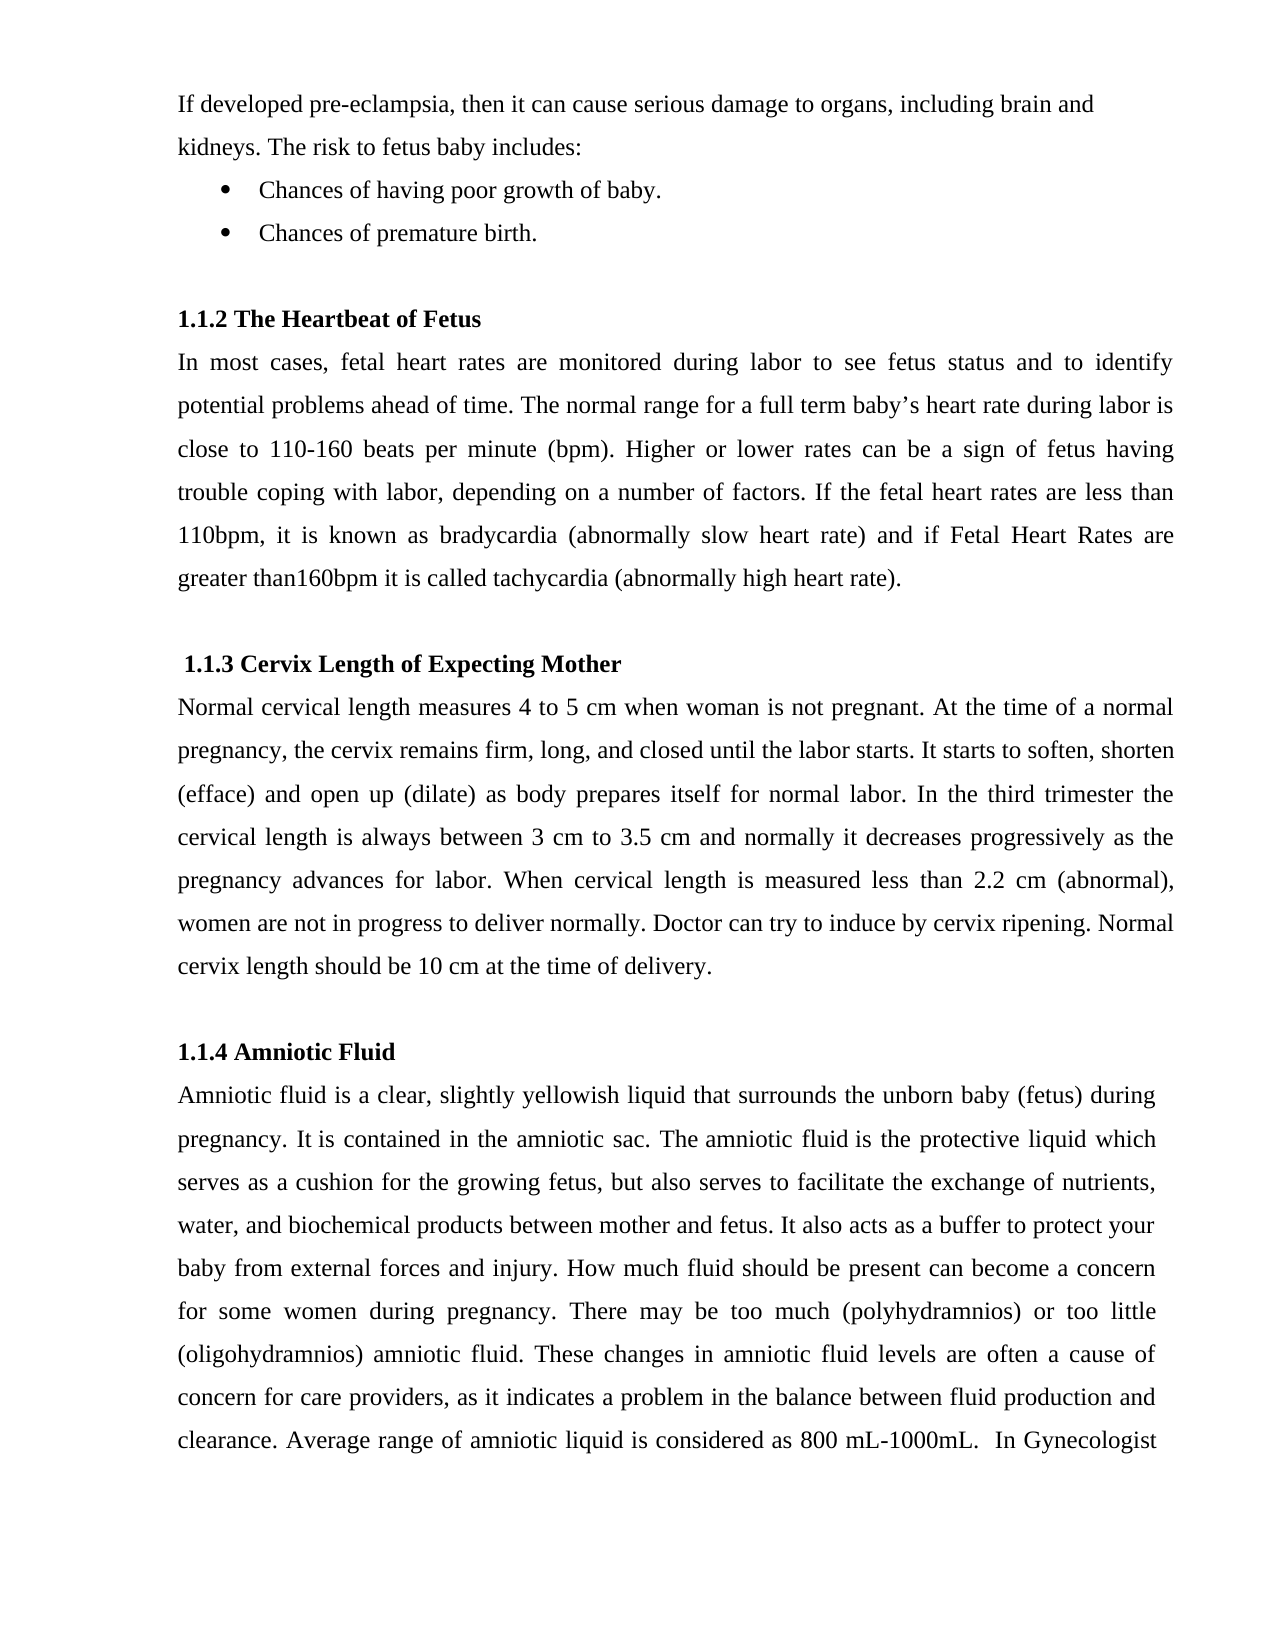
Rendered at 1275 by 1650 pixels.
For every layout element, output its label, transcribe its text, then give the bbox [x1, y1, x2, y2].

text In most cases, fetal heart rates are monitored during labor to see fetus status and to identify potential problems ahead of time. The normal range for a full term baby’s heart rate during labor is close to 110-160 beats per minute (bpm). Higher or lower rates can be a sign of fetus having trouble coping with labor, depending on a number of factors. If the fetal heart rates are less than 110bpm, it is known as bradycardia (abnormally slow heart rate) and if Fetal Heart Rates are greater than160bpm it is called tachycardia (abnormally high heart rate). [177, 347, 1175, 592]
text 1.1.3 Cervix Length of Expecting Mother [177, 649, 1157, 678]
list Chances of having poor growth of baby. [221, 175, 1175, 204]
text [177, 1081, 1157, 1454]
text 1.1.2 The Heartbeat of Fetus [177, 304, 1157, 333]
text 1.1.4 Amniotic Fluid [177, 1037, 1157, 1066]
text If developed pre-eclampsia, then it can cause serious damage to organs, including brain and kidneys. The risk to fetus baby includes: [177, 89, 1175, 161]
list Chances of premature birth. [221, 218, 1157, 247]
text Normal cervical length measures 4 to 5 cm when woman is not pregnant. At the time of a normal pregnancy, the cervix remains firm, long, and closed until the labor starts. It starts to soften, shorten (efface) and open up (dilate) as body prepares itself for normal labor. In the third trimester the cervical length is always between 3 cm to 3.5 cm and normally it decreases progressively as the pregnancy advances for labor. When cervical length is measured less than 2.2 cm (abnormal), women are not in progress to deliver normally. Doctor can try to induce by cervix ripening. Normal cervix length should be 10 cm at the time of delivery. [177, 692, 1175, 980]
